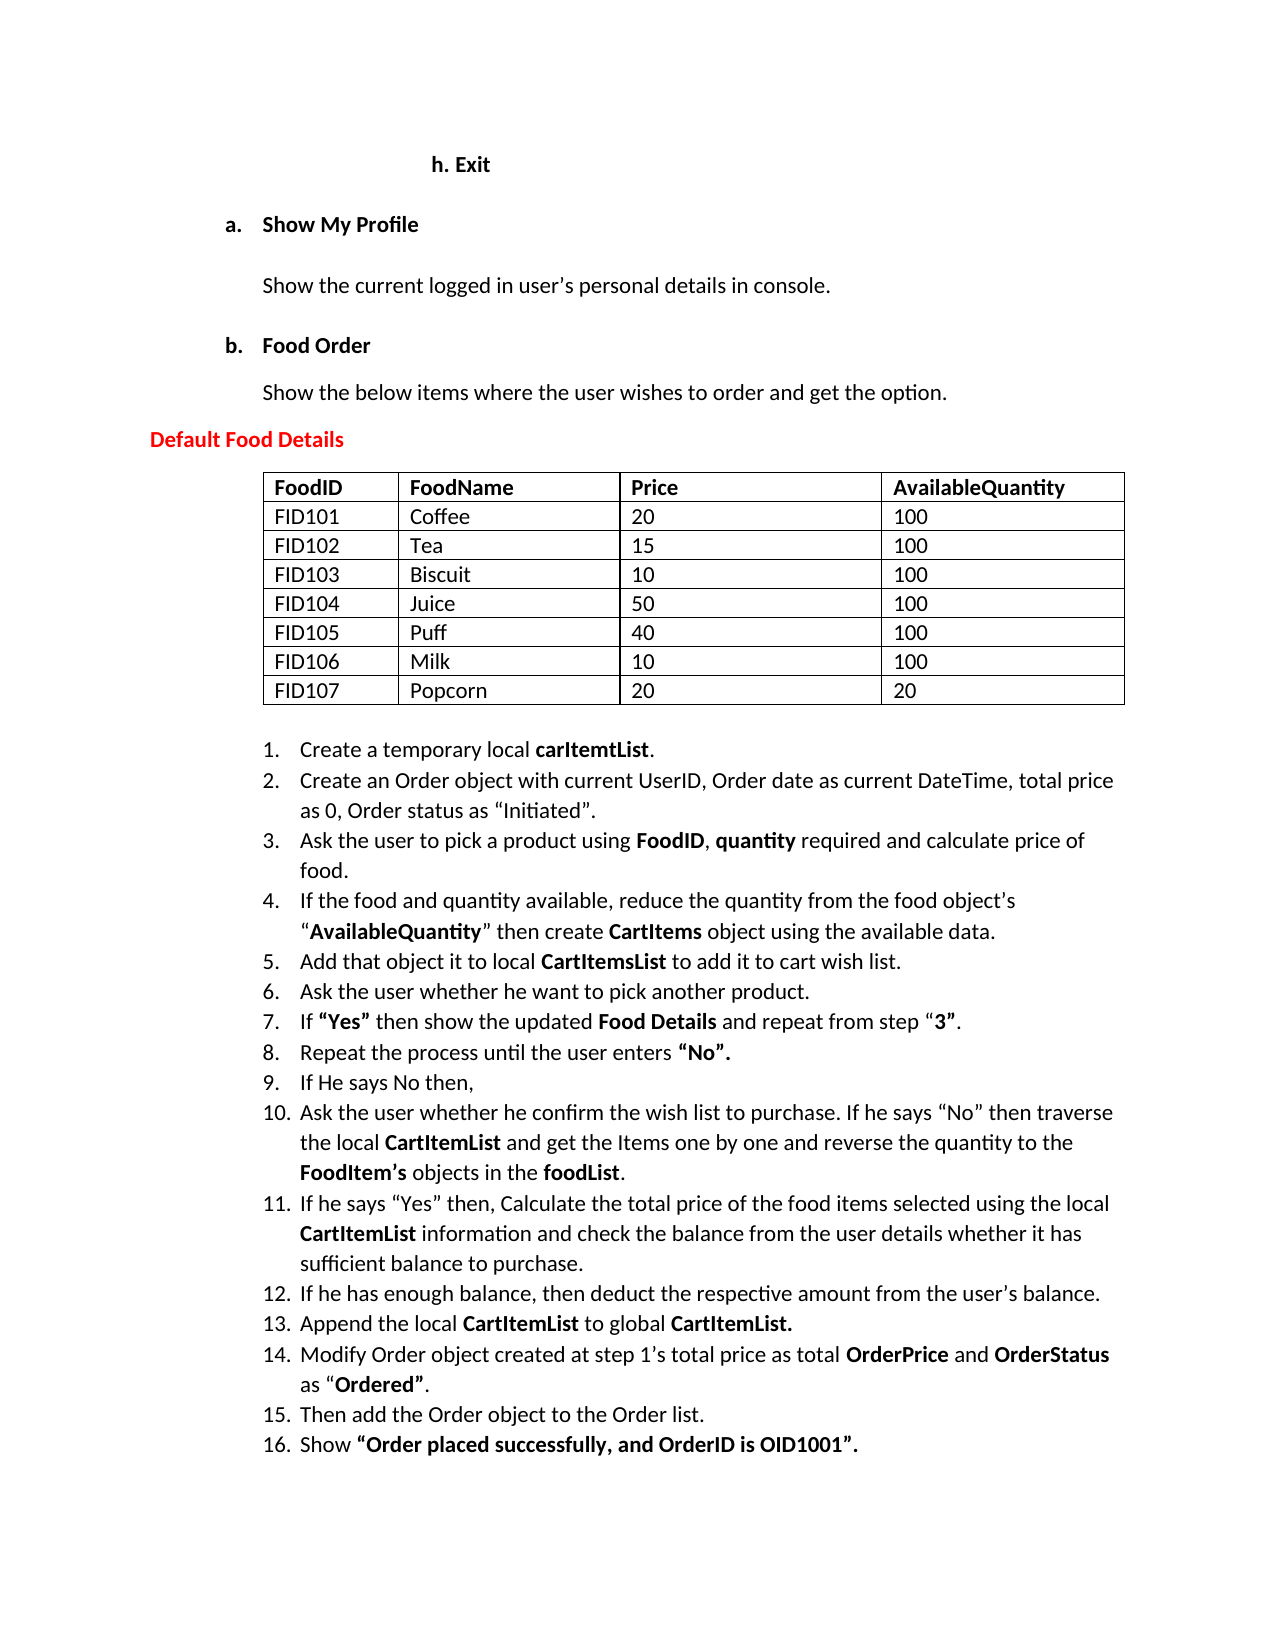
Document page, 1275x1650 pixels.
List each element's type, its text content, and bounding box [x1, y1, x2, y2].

list Show the current logged in user’s personal details in console. [262, 271, 1125, 299]
list If he says “Yes” then, Calculate the total price of the food items selected using the local CartItemList information and check the balance from the user details whether it has sufficient balance to purchase. [262, 1189, 1125, 1277]
list Create an Order object with current UserID, Order date as current DateTime, total price as 0, Order status as “Initiated”. [262, 766, 1125, 824]
table_cell Juice [399, 589, 619, 617]
list If He says No then, [262, 1068, 1125, 1096]
table_cell Coffee [399, 502, 619, 530]
list Exit [431, 150, 1125, 178]
list Show “Order placed successfully, and OrderID is OID1001”. [262, 1430, 1125, 1458]
table_header Price [621, 473, 881, 501]
table_cell 10 [621, 647, 881, 675]
table_cell 100 [882, 589, 1124, 617]
table_cell 100 [882, 531, 1124, 559]
list Repeat the process until the user enters “No”. [262, 1038, 1125, 1066]
table_cell FID107 [264, 676, 398, 704]
table_cell 20 [621, 676, 881, 704]
text Show the below items where the user wishes to order and get the option. [187, 378, 1125, 406]
list Modify Order object created at step 1’s total price as total OrderPrice and OrderStatus as “Ordered”. [262, 1340, 1125, 1398]
list Then add the Order object to the Order list. [262, 1400, 1125, 1428]
table_cell Tea [399, 531, 619, 559]
table_header FoodID [264, 473, 398, 501]
table_cell FID105 [264, 618, 398, 646]
table_cell FID101 [264, 502, 398, 530]
table_cell Biscuit [399, 560, 619, 588]
table_cell 50 [621, 589, 881, 617]
list Food Order [225, 331, 1125, 359]
table_header FoodName [399, 473, 619, 501]
table_cell 100 [882, 560, 1124, 588]
table_header AvailableQuantity [882, 473, 1124, 501]
text Default Food Details [150, 425, 1125, 453]
list Ask the user to pick a product using FoodID, quantity required and calculate price of food. [262, 826, 1125, 884]
table_cell 100 [882, 647, 1124, 675]
list If the food and quantity available, reduce the quantity from the food object’s “AvailableQuantity” then create CartItems object using the available data. [262, 887, 1125, 945]
table_cell Popcorn [399, 676, 619, 704]
list If “Yes” then show the updated Food Details and repeat from step “3”. [262, 1007, 1125, 1036]
list Show My Profile [225, 210, 1125, 238]
list Ask the user whether he confirm the wish list to purchase. If he says “No” then traverse the local CartItemList and get the Items one by one and reverse the quantity to the FoodItem’s objects in the foodList. [262, 1098, 1125, 1187]
list Ask the user whether he want to pick another product. [262, 977, 1125, 1005]
list Append the local CartItemList to global CartItemList. [262, 1309, 1125, 1338]
table_cell 20 [621, 502, 881, 530]
table_cell FID103 [264, 560, 398, 588]
table_cell FID104 [264, 589, 398, 617]
table_cell 10 [621, 560, 881, 588]
table_cell 40 [621, 618, 881, 646]
table_cell 15 [621, 531, 881, 559]
table_cell 20 [882, 676, 1124, 704]
table_cell 100 [882, 618, 1124, 646]
table_cell FID102 [264, 531, 398, 559]
table_cell Puff [399, 618, 619, 646]
table_cell Milk [399, 647, 619, 675]
list If he has enough balance, then deduct the respective amount from the user’s balance. [262, 1279, 1125, 1307]
table_cell FID106 [264, 647, 398, 675]
list Create a temporary local carItemtList. [262, 736, 1125, 764]
table_cell 100 [882, 502, 1124, 530]
list Add that object it to local CartItemsList to add it to cart wish list. [262, 947, 1125, 975]
